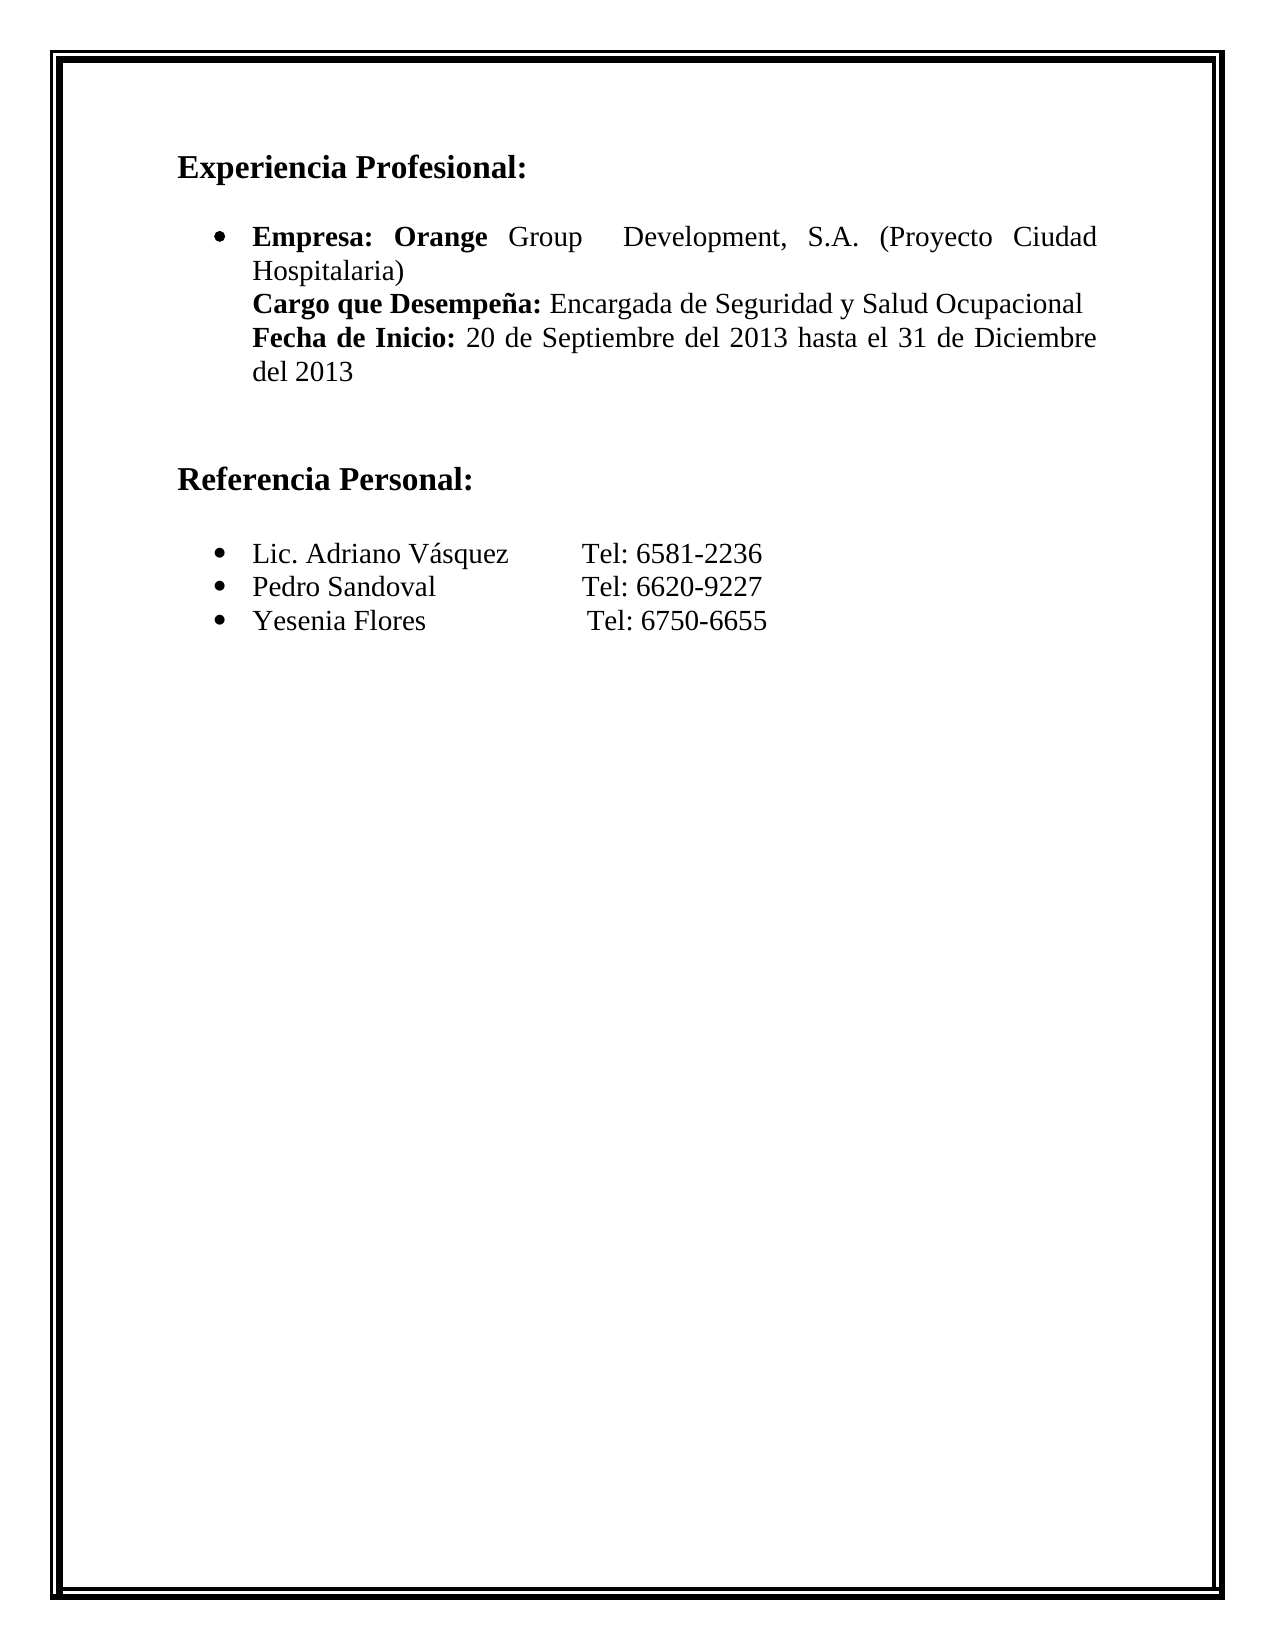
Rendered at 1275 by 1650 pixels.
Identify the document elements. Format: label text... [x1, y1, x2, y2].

list Lic. Adriano Vásquez Tel: 6581-2236 [214, 536, 1098, 569]
text Fecha de Inicio: 20 de Septiembre del 2013 hasta el 31 de Diciembre del 2013 [252, 320, 1098, 387]
text Experiencia Profesional: [177, 147, 1098, 186]
list Pedro Sandoval Tel: 6620-9227 [214, 569, 1098, 603]
list Empresa: Orange Group Development, S.A. (Proyecto Ciudad Hospitalaria) [214, 219, 1098, 287]
text Referencia Personal: [177, 459, 1098, 497]
list Yesenia Flores Tel: 6750-6655 [214, 603, 1098, 637]
text Cargo que Desempeña: Encargada de Seguridad y Salud Ocupacional [252, 287, 1098, 320]
